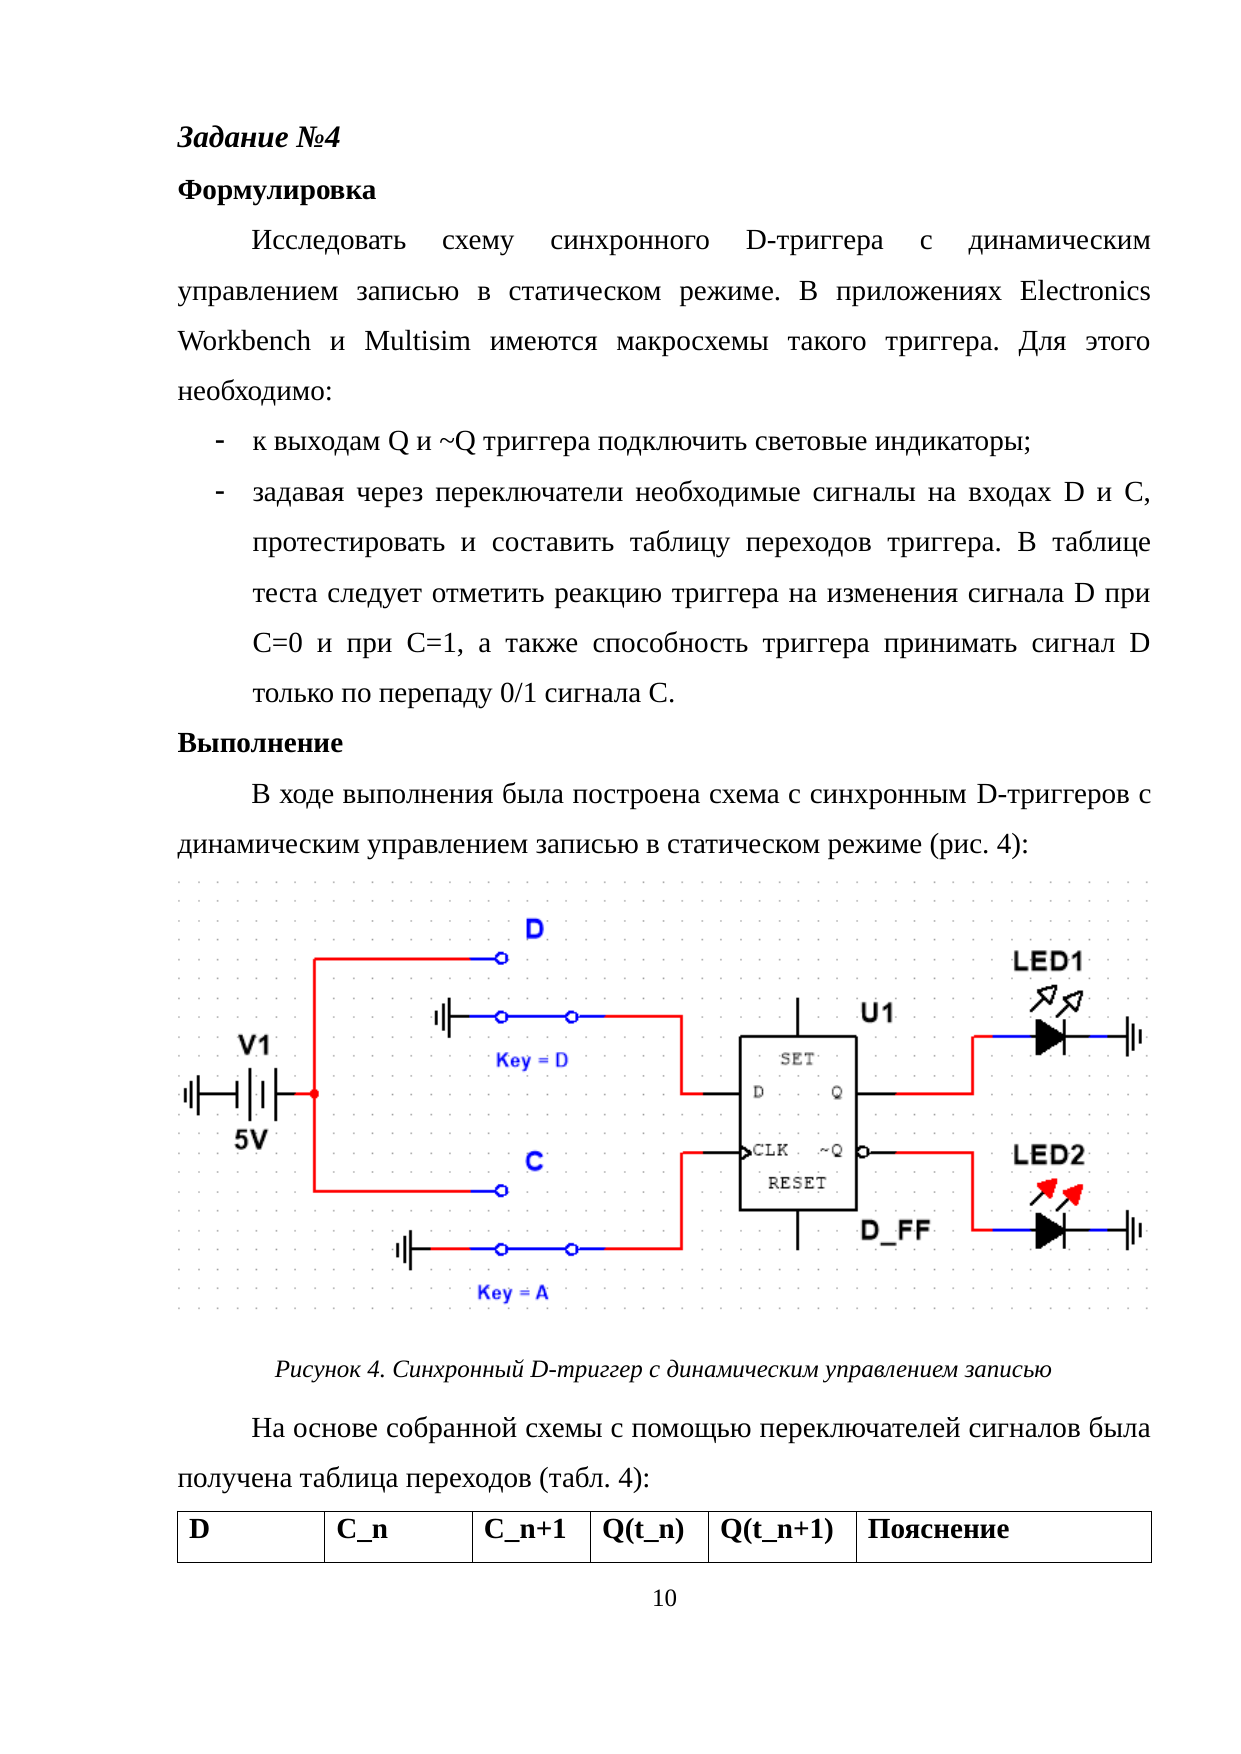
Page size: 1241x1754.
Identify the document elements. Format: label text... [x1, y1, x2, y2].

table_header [591, 1512, 708, 1562]
subtitle Формулировка [177, 172, 1152, 206]
picture [177, 876, 1152, 1325]
table_header C_n (β = 0 или 1) [325, 1512, 472, 1562]
list к выходам Q и ~Q триггера подключить световые индикаторы; [215, 423, 1152, 457]
text Исследовать схему синхронного D-триггера с динамическим управлением записью в статическом режиме. В приложениях Electronics Workbench и Multisim имеются макросхемы такого триггера. Для этого необходимо: [177, 222, 1152, 407]
table_header Q(t_n+1) [709, 1512, 856, 1562]
text На основе собранной схемы с помощью переключателей сигналов была получена таблица переходов (табл. 4): [177, 1410, 1152, 1494]
text В ходе выполнения была построена схема с синхронным D-триггеров с динамическим управлением записью в статическом режиме (рис. 4): [177, 776, 1152, 860]
list задавая через переключатели необходимые сигналы на входах D и C, протестировать и составить таблицу переходов триггера. В таблице теста следует отметить реакцию триггера на изменения сигнала D при С=0 и при С=1, а также способность триггера принимать сигнал D только по перепаду 0/1 сигнала С. [215, 474, 1152, 709]
table_header C_n+1 [473, 1512, 590, 1562]
subtitle Задание №4 [177, 118, 1134, 154]
text Рисунок 4. Синхронный D-триггер с динамическим управлением записью [177, 1354, 1152, 1383]
subtitle Выполнение [177, 726, 1152, 759]
table_header D (α = 0 или 1) [178, 1512, 324, 1562]
table_header Пояснение [857, 1512, 1151, 1562]
